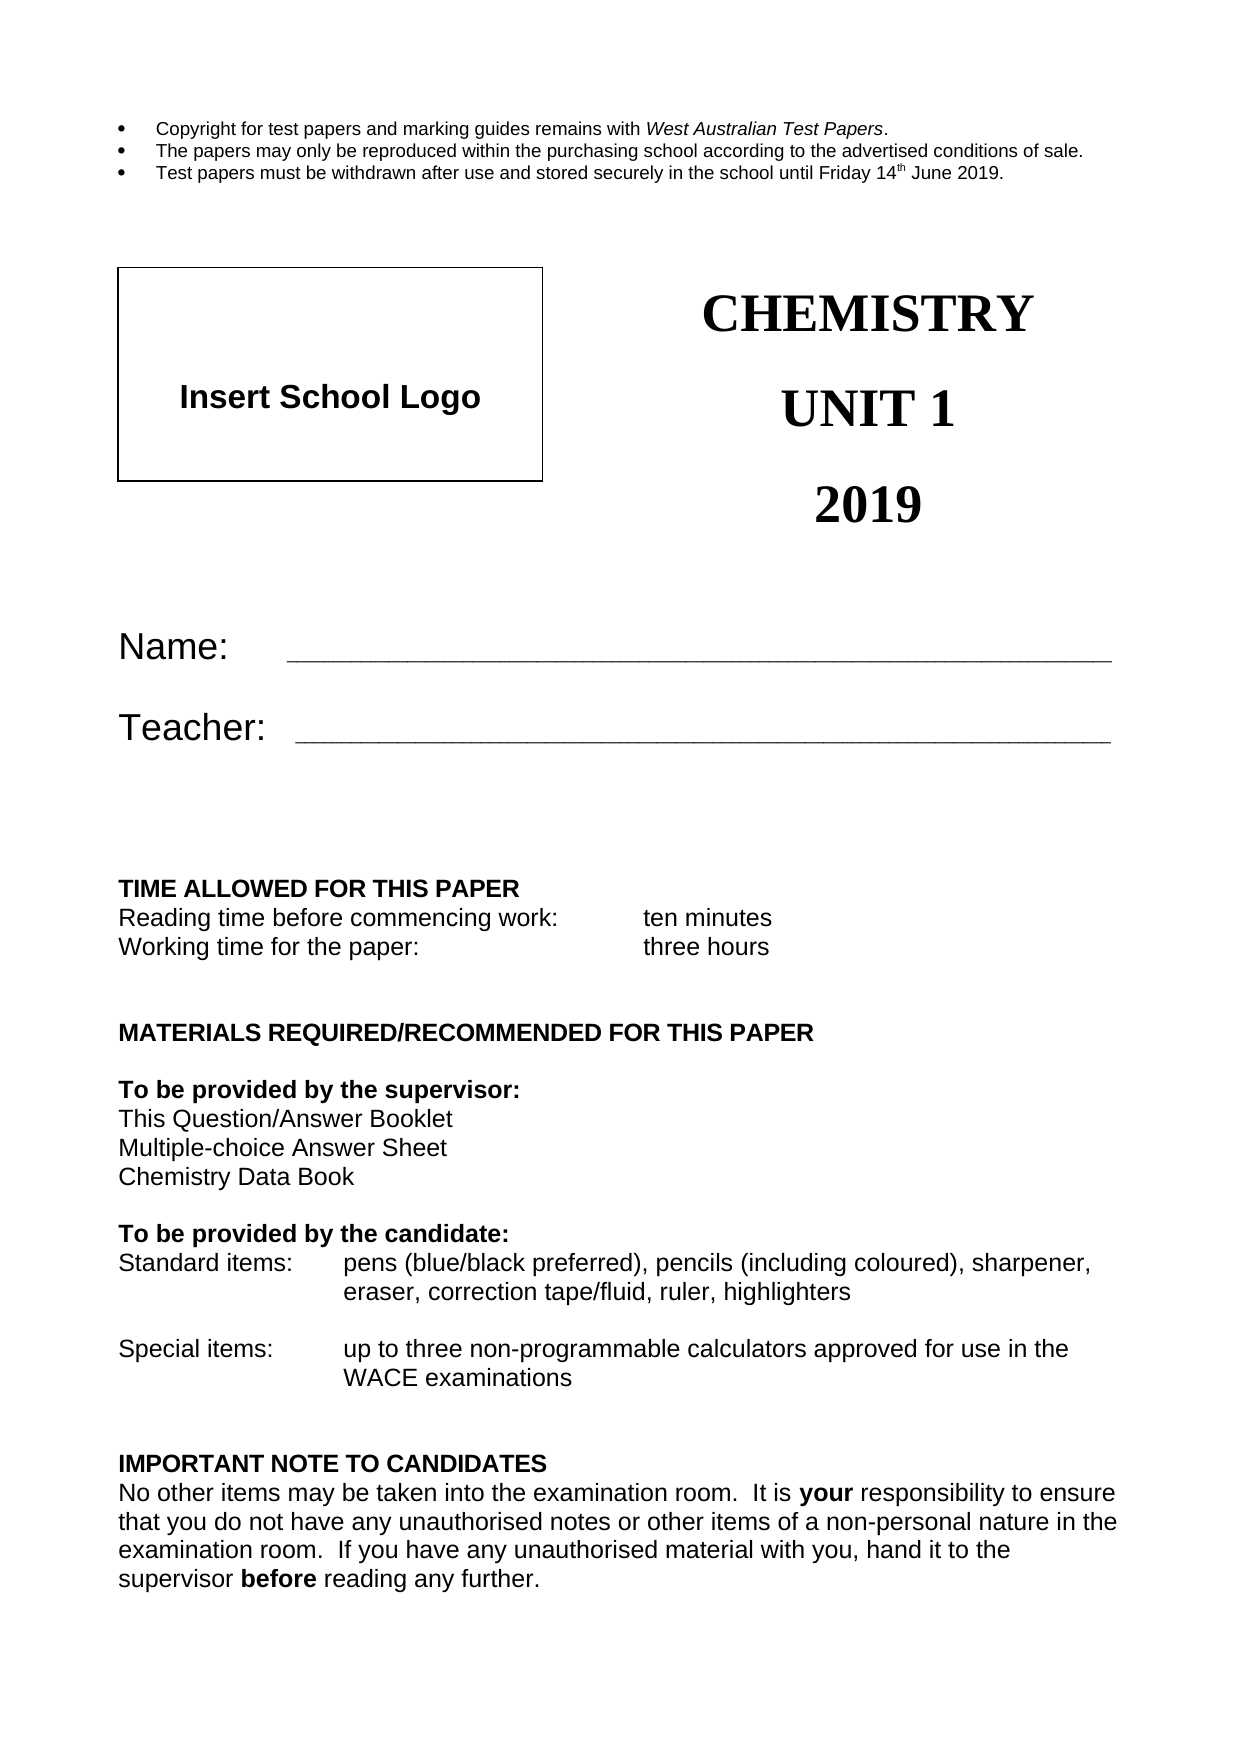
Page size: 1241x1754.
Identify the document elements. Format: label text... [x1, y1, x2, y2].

text Special items: up to three non-programmable calculators approved for use in the WACE examinations [118, 1334, 1122, 1392]
text Teacher: ________________________________________________________________________________________ [118, 705, 1122, 748]
text eraser, correction tape/fluid, ruler, highlighters [118, 1277, 1122, 1305]
text No other items may be taken into the examination room. It is your responsibility to ensure that you do not have any unauthorised notes or other items of a non-personal nature in the examination room. If you have any unauthorised material with you, hand it to the supervisor before reading any further. [118, 1478, 1122, 1593]
text Working time for the paper: three hours [118, 932, 1122, 960]
subtitle TIME ALLOWED FOR THIS PAPER [118, 874, 1122, 903]
text This Question/Answer Booklet [118, 1104, 1122, 1133]
text Name: _________________________________________________________________________________________ [118, 624, 1122, 667]
text Multiple-choice Answer Sheet [118, 1133, 1122, 1162]
list Test papers must be withdrawn after use and stored securely in the school until Friday 14th June 2019. [118, 161, 1122, 183]
text Standard items: pens (blue/black preferred), pencils (including coloured), sharpener, [118, 1248, 1122, 1277]
text Chemistry Data Book [118, 1162, 1122, 1190]
text To be provided by the candidate: [118, 1219, 1122, 1248]
subtitle Reading time before commencing work: ten minutes [118, 903, 1122, 932]
subtitle IMPORTANT NOTE TO CANDIDATES [118, 1449, 1122, 1478]
list Copyright for test papers and marking guides remains with West Australian Test Papers. [118, 118, 1122, 140]
list The papers may only be reproduced within the purchasing school according to the advertised conditions of sale. [118, 140, 1122, 161]
text To be provided by the supervisor: [118, 1075, 1122, 1104]
subtitle MATERIALS REQUIRED/RECOMMENDED FOR THIS PAPER [118, 1018, 1122, 1047]
